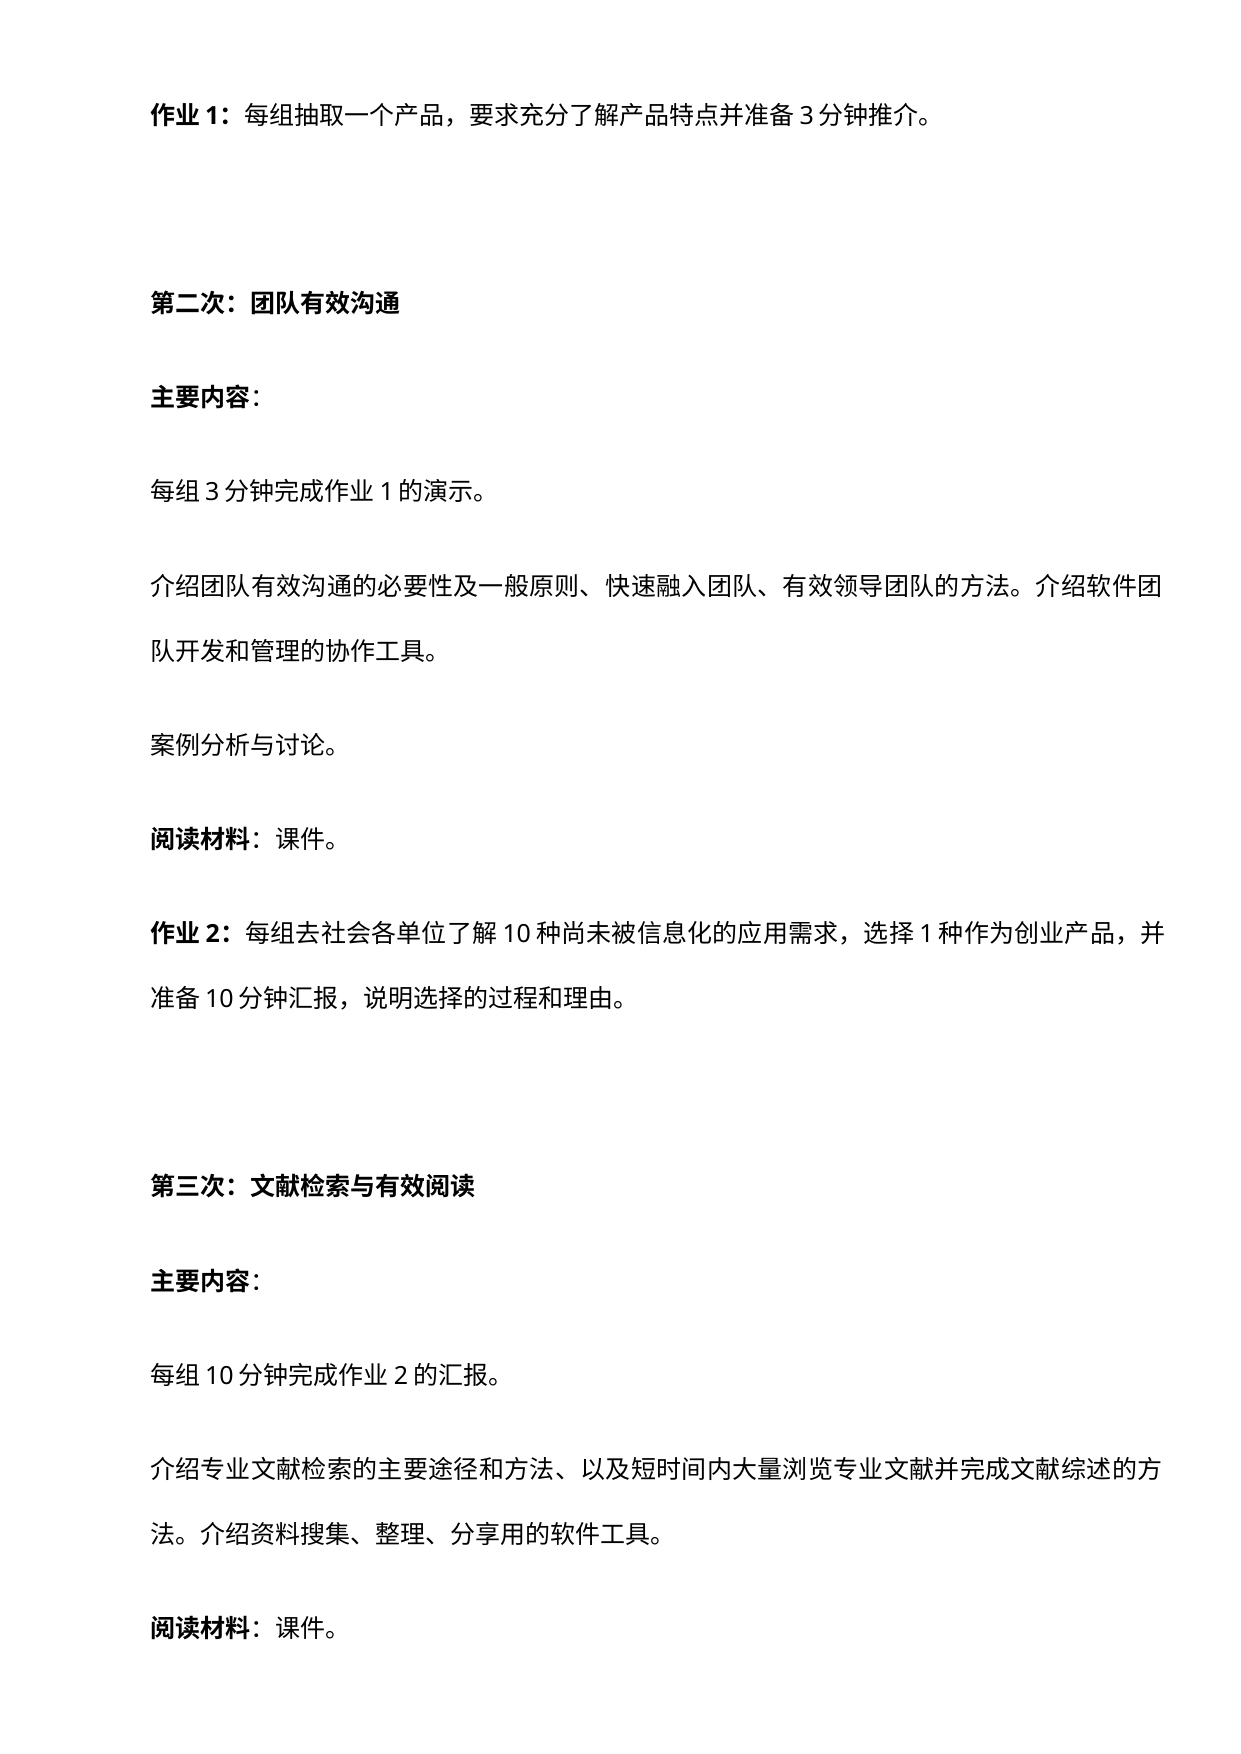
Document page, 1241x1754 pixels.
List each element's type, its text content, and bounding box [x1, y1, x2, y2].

text 第二次：团队有效沟通 [150, 269, 1165, 334]
text 主要内容： [150, 1247, 1165, 1312]
text 案例分析与讨论。 [150, 711, 1165, 776]
text 阅读材料：课件。 [150, 805, 1165, 870]
text 每组10分钟完成作业2的汇报。 [150, 1341, 1165, 1406]
text 作业1：每组抽取一个产品，要求充分了解产品特点并准备3分钟推介。 [150, 81, 1165, 146]
text 第三次：文献检索与有效阅读 [150, 1152, 1165, 1217]
text 主要内容： [150, 363, 1165, 428]
text 介绍专业文献检索的主要途径和方法、以及短时间内大量浏览专业文献并完成文献综述的方法。介绍资料搜集、整理、分享用的软件工具。 [150, 1435, 1165, 1565]
text 每组3分钟完成作业1的演示。 [150, 457, 1165, 522]
text 介绍团队有效沟通的必要性及一般原则、快速融入团队、有效领导团队的方法。介绍软件团队开发和管理的协作工具。 [150, 552, 1165, 682]
text 作业2：每组去社会各单位了解10种尚未被信息化的应用需求，选择1种作为创业产品，并准备10分钟汇报，说明选择的过程和理由。 [150, 899, 1165, 1029]
text 阅读材料：课件。 [150, 1594, 1165, 1659]
